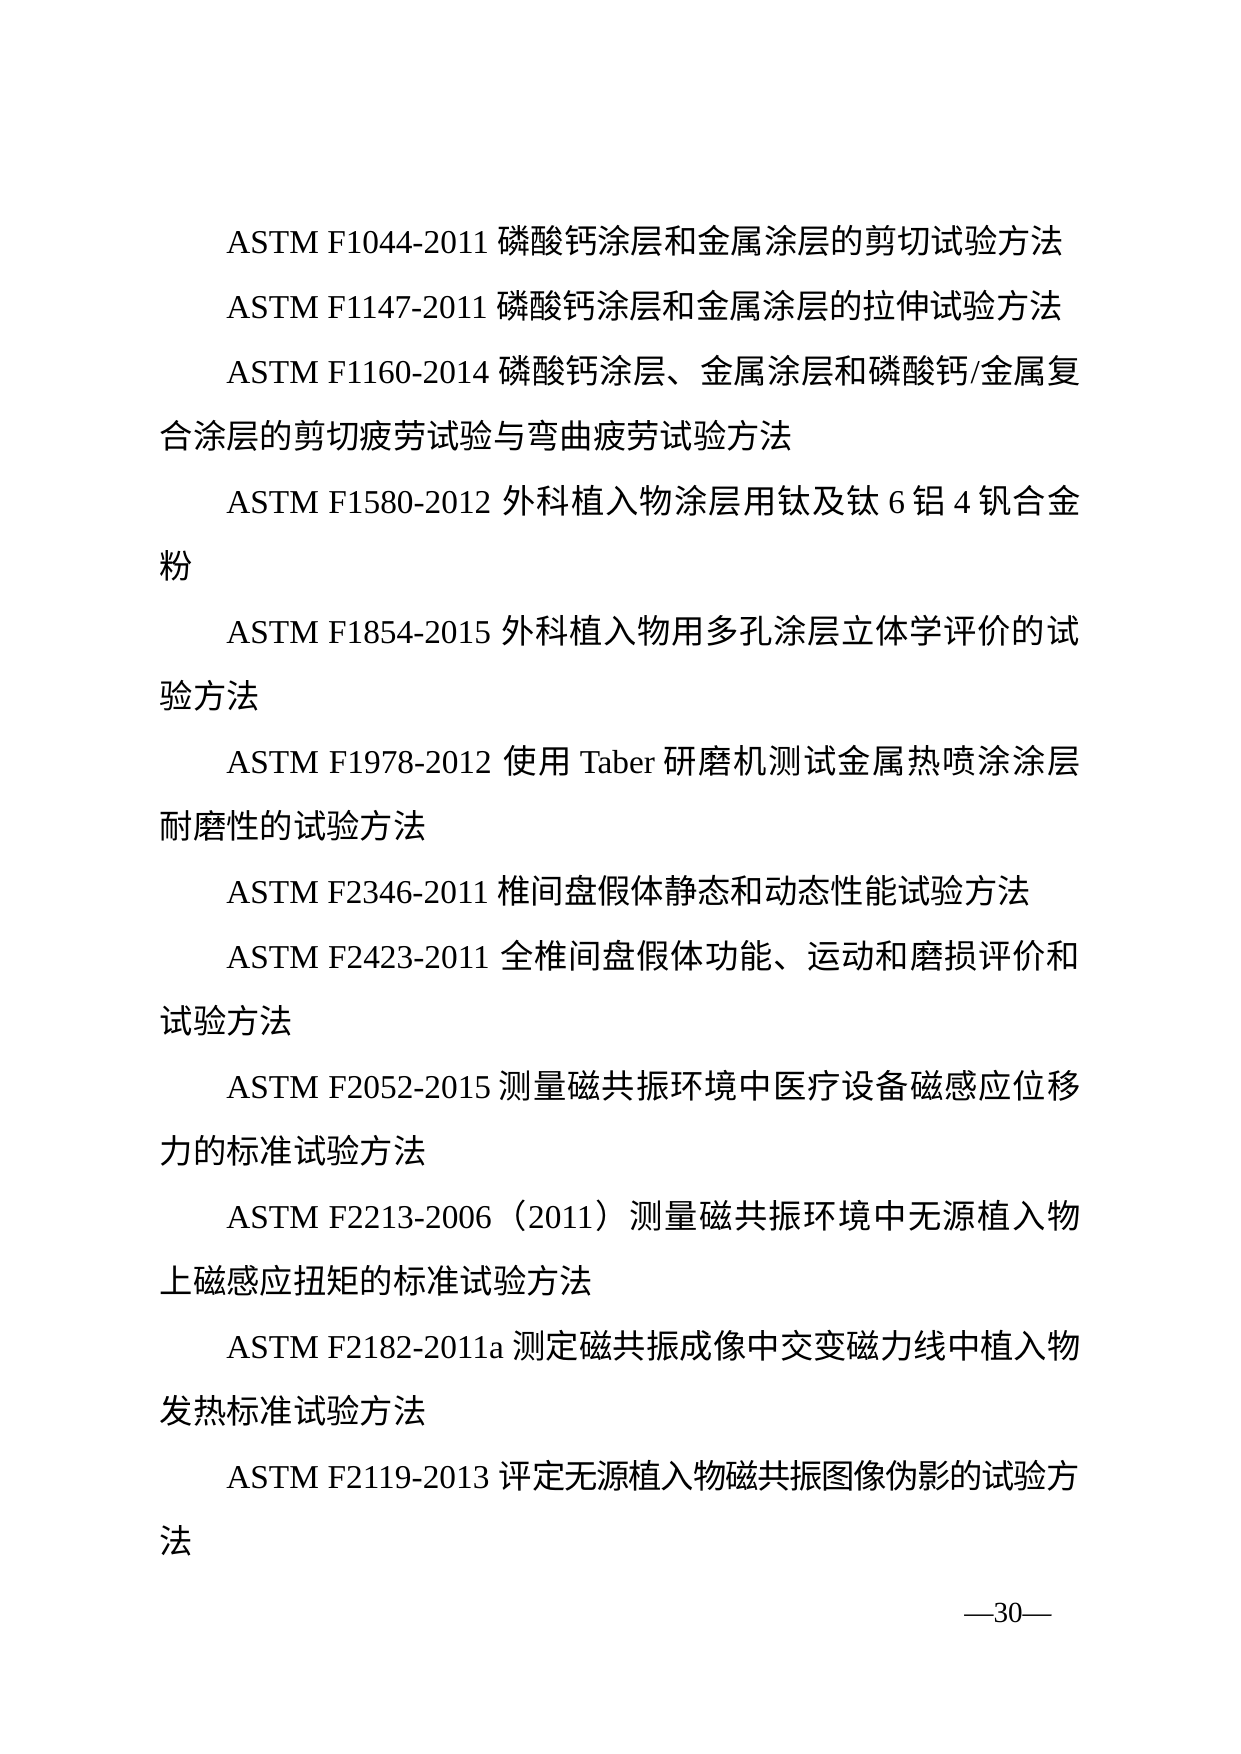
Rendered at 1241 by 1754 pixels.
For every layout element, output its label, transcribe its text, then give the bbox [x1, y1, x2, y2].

text ASTM F2052-2015测量磁共振环境中医疗设备磁感应位移力的标准试验方法 [159, 1051, 1081, 1181]
text ASTM F1978-2012 使用Taber研磨机测试金属热喷涂涂层耐磨性的试验方法 [159, 726, 1081, 856]
text ASTM F2182-2011a 测定磁共振成像中交变磁力线中植入物发热标准试验方法 [159, 1311, 1081, 1441]
text ASTM F1044-2011 磷酸钙涂层和金属涂层的剪切试验方法 [159, 206, 1081, 271]
text ASTM F1160-2014 磷酸钙涂层、金属涂层和磷酸钙/金属复合涂层的剪切疲劳试验与弯曲疲劳试验方法 [159, 336, 1081, 466]
text ASTM F2213-2006（2011）测量磁共振环境中无源植入物上磁感应扭矩的标准试验方法 [159, 1181, 1081, 1311]
text ASTM F2119-2013 评定无源植入物磁共振图像伪影的试验方法 [159, 1441, 1081, 1571]
text ASTM F2346-2011 椎间盘假体静态和动态性能试验方法 [159, 856, 1081, 921]
text ASTM F1580-2012 外科植入物涂层用钛及钛6铝4钒合金粉 [159, 466, 1081, 596]
text ASTM F1854-2015 外科植入物用多孔涂层立体学评价的试验方法 [159, 596, 1081, 726]
text ASTM F2423-2011 全椎间盘假体功能、运动和磨损评价和试验方法 [159, 921, 1081, 1051]
text ASTM F1147-2011 磷酸钙涂层和金属涂层的拉伸试验方法 [159, 271, 1081, 336]
